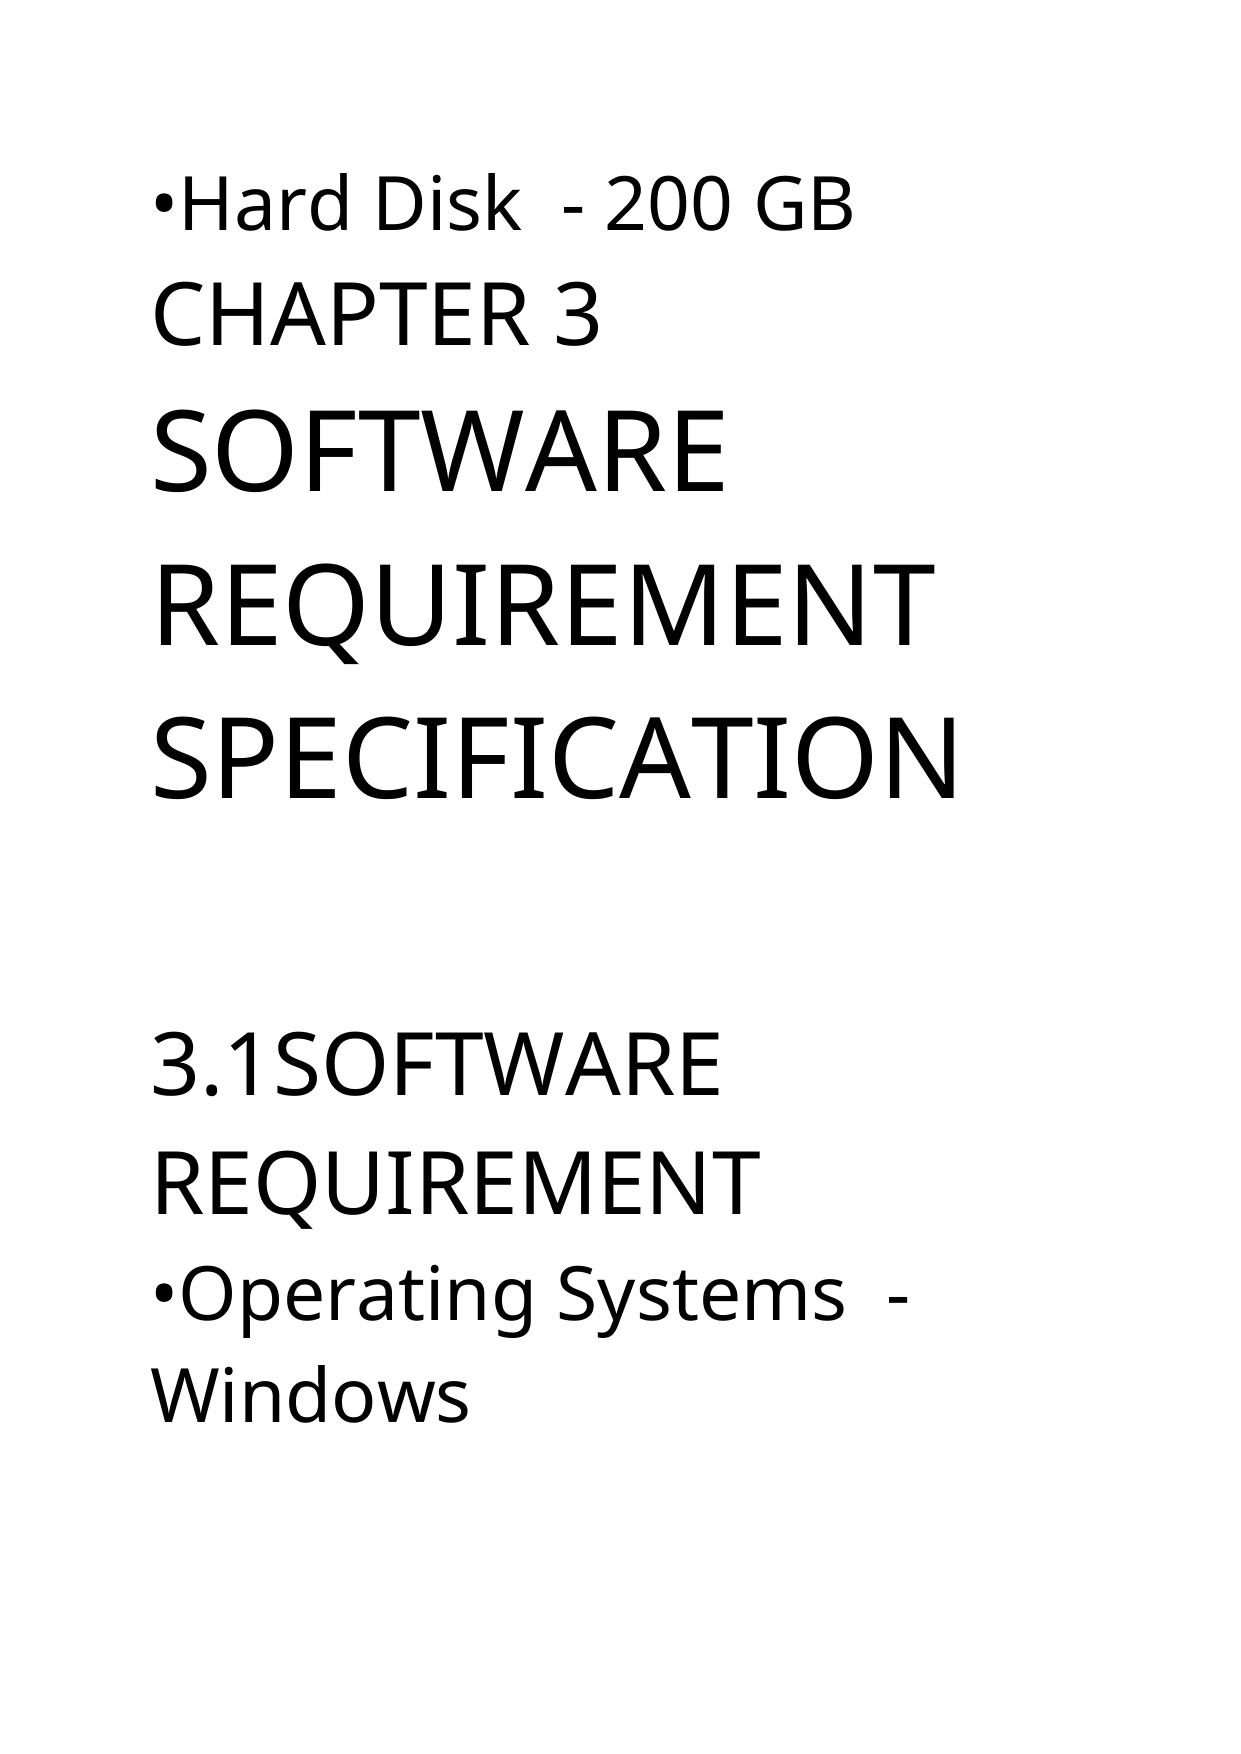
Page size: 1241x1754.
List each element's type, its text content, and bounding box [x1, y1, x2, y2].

text •Hard Disk - 200 GB [150, 150, 1090, 252]
text 3.1SOFTWARE REQUIREMENT [150, 1001, 1090, 1240]
text CHAPTER 3 [150, 252, 1090, 371]
text SOFTWARE REQUIREMENT SPECIFICATION [150, 371, 1090, 831]
text •Operating Systems -Windows [150, 1240, 1090, 1444]
